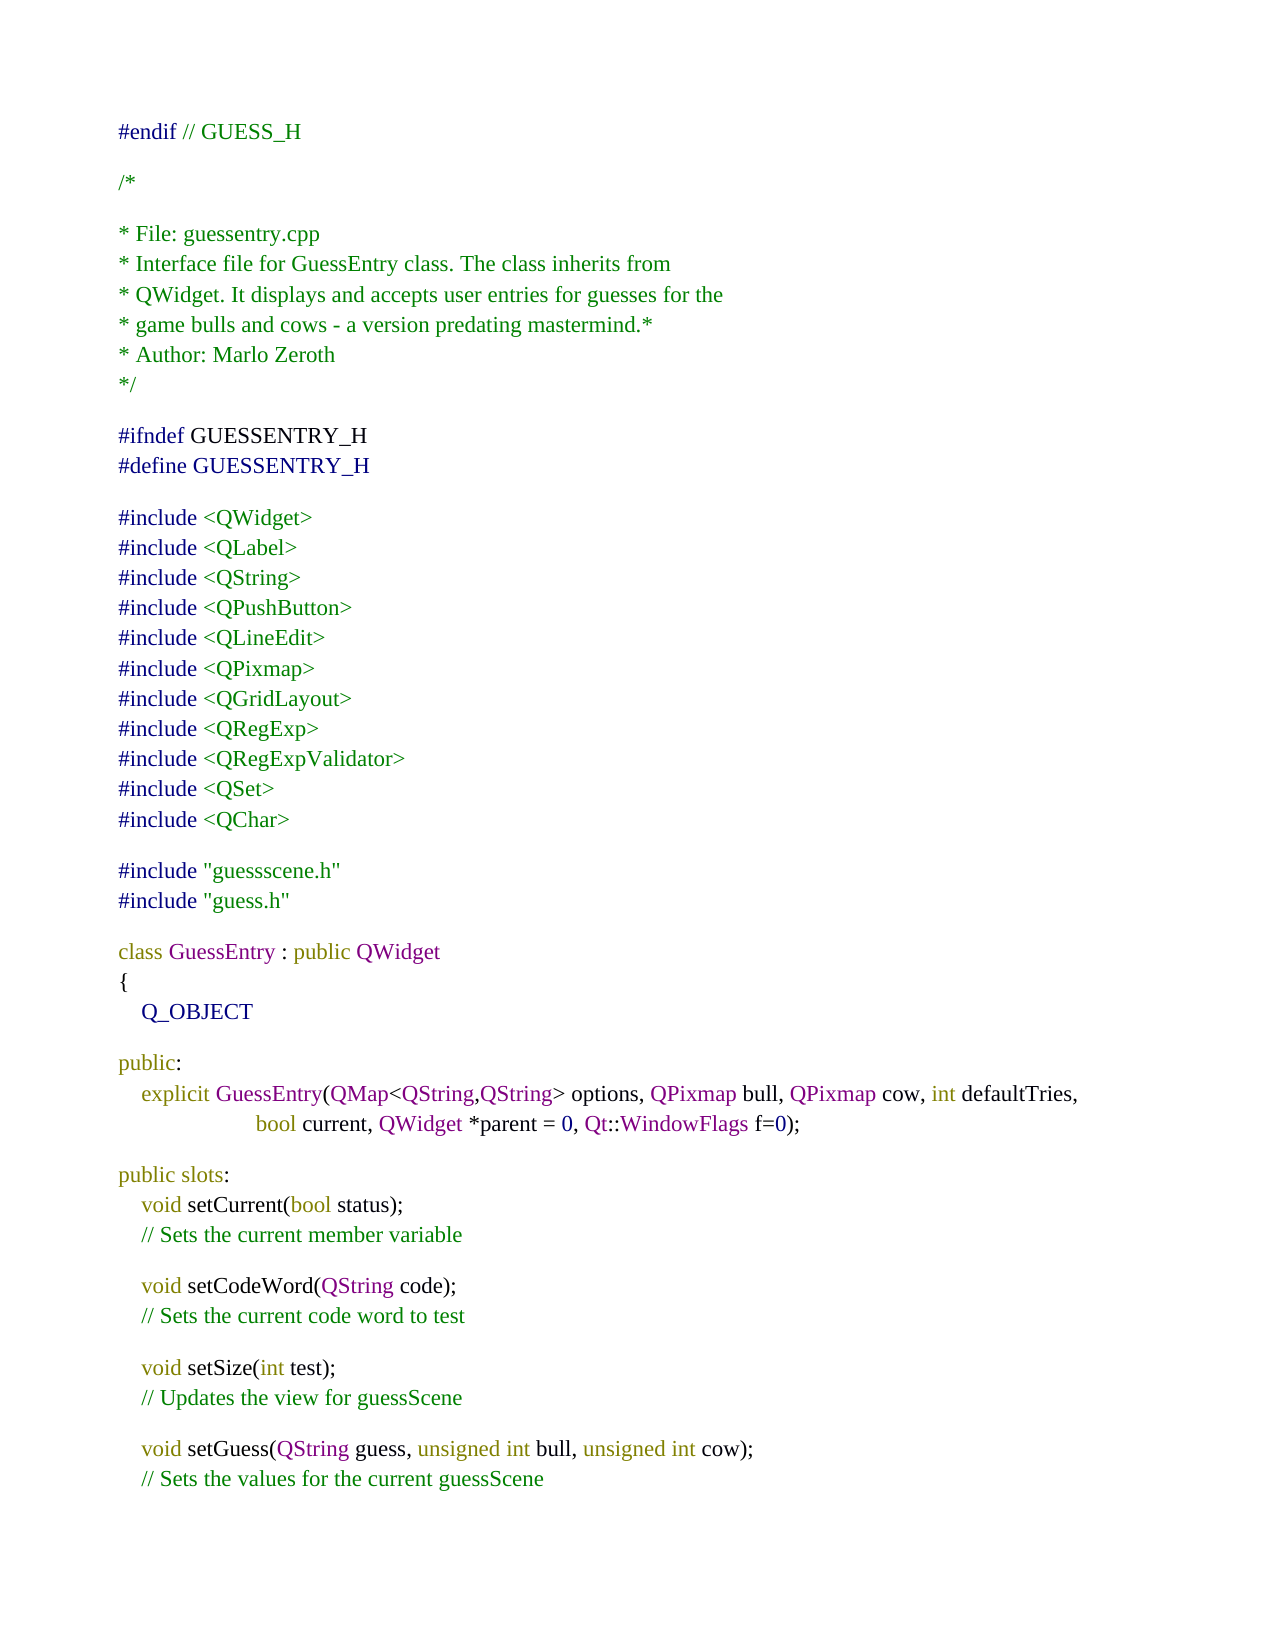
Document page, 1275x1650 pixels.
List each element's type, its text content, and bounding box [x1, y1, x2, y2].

text * Interface file for GuessEntry class. The class inherits from [118, 250, 1157, 277]
text Q_OBJECT [118, 998, 1157, 1025]
text void setGuess(QString guess, unsigned int bull, unsigned int cow); [118, 1435, 1157, 1461]
text // Sets the values for the current guessScene [118, 1465, 1157, 1491]
text #include <QLabel> [118, 534, 1157, 560]
text #include <QPixmap> [118, 654, 1157, 681]
text #ifndef GUESSENTRY_H [118, 422, 1157, 449]
text bool current, QWidget *parent = 0, Qt::WindowFlags f=0); [118, 1110, 1157, 1136]
text // Updates the view for guessScene [118, 1384, 1157, 1410]
text // Sets the current code word to test [118, 1302, 1157, 1329]
text class GuessEntry : public QWidget [118, 938, 1157, 964]
text void setCodeWord(QString code); [118, 1272, 1157, 1299]
text */ [118, 371, 1157, 398]
text * Author: Marlo Zeroth [118, 341, 1157, 367]
text public: [118, 1049, 1157, 1076]
text #include <QChar> [118, 806, 1157, 832]
text explicit GuessEntry(QMap<QString,QString> options, QPixmap bull, QPixmap cow, int defaultTries, [118, 1079, 1157, 1106]
text * File: guessentry.cpp [118, 220, 1157, 247]
text #include <QLineEdit> [118, 624, 1157, 651]
text void setCurrent(bool status); [118, 1191, 1157, 1217]
text #define GUESSENTRY_H [118, 452, 1157, 479]
text #include <QGridLayout> [118, 685, 1157, 711]
text // Sets the current member variable [118, 1221, 1157, 1248]
text #include <QPushButton> [118, 594, 1157, 621]
text #include <QWidget> [118, 503, 1157, 530]
text #endif // GUESS_H [118, 118, 1157, 144]
text #include <QString> [118, 564, 1157, 590]
text #include "guess.h" [118, 887, 1157, 913]
text #include <QRegExpValidator> [118, 745, 1157, 772]
text { [118, 968, 1157, 994]
text /* [118, 169, 1157, 196]
text * game bulls and cows - a version predating mastermind.* [118, 311, 1157, 337]
text #include "guessscene.h" [118, 857, 1157, 883]
text #include <QSet> [118, 775, 1157, 802]
text public slots: [118, 1161, 1157, 1187]
text #include <QRegExp> [118, 715, 1157, 741]
text * QWidget. It displays and accepts user entries for guesses for the [118, 281, 1157, 307]
text void setSize(int test); [118, 1353, 1157, 1380]
